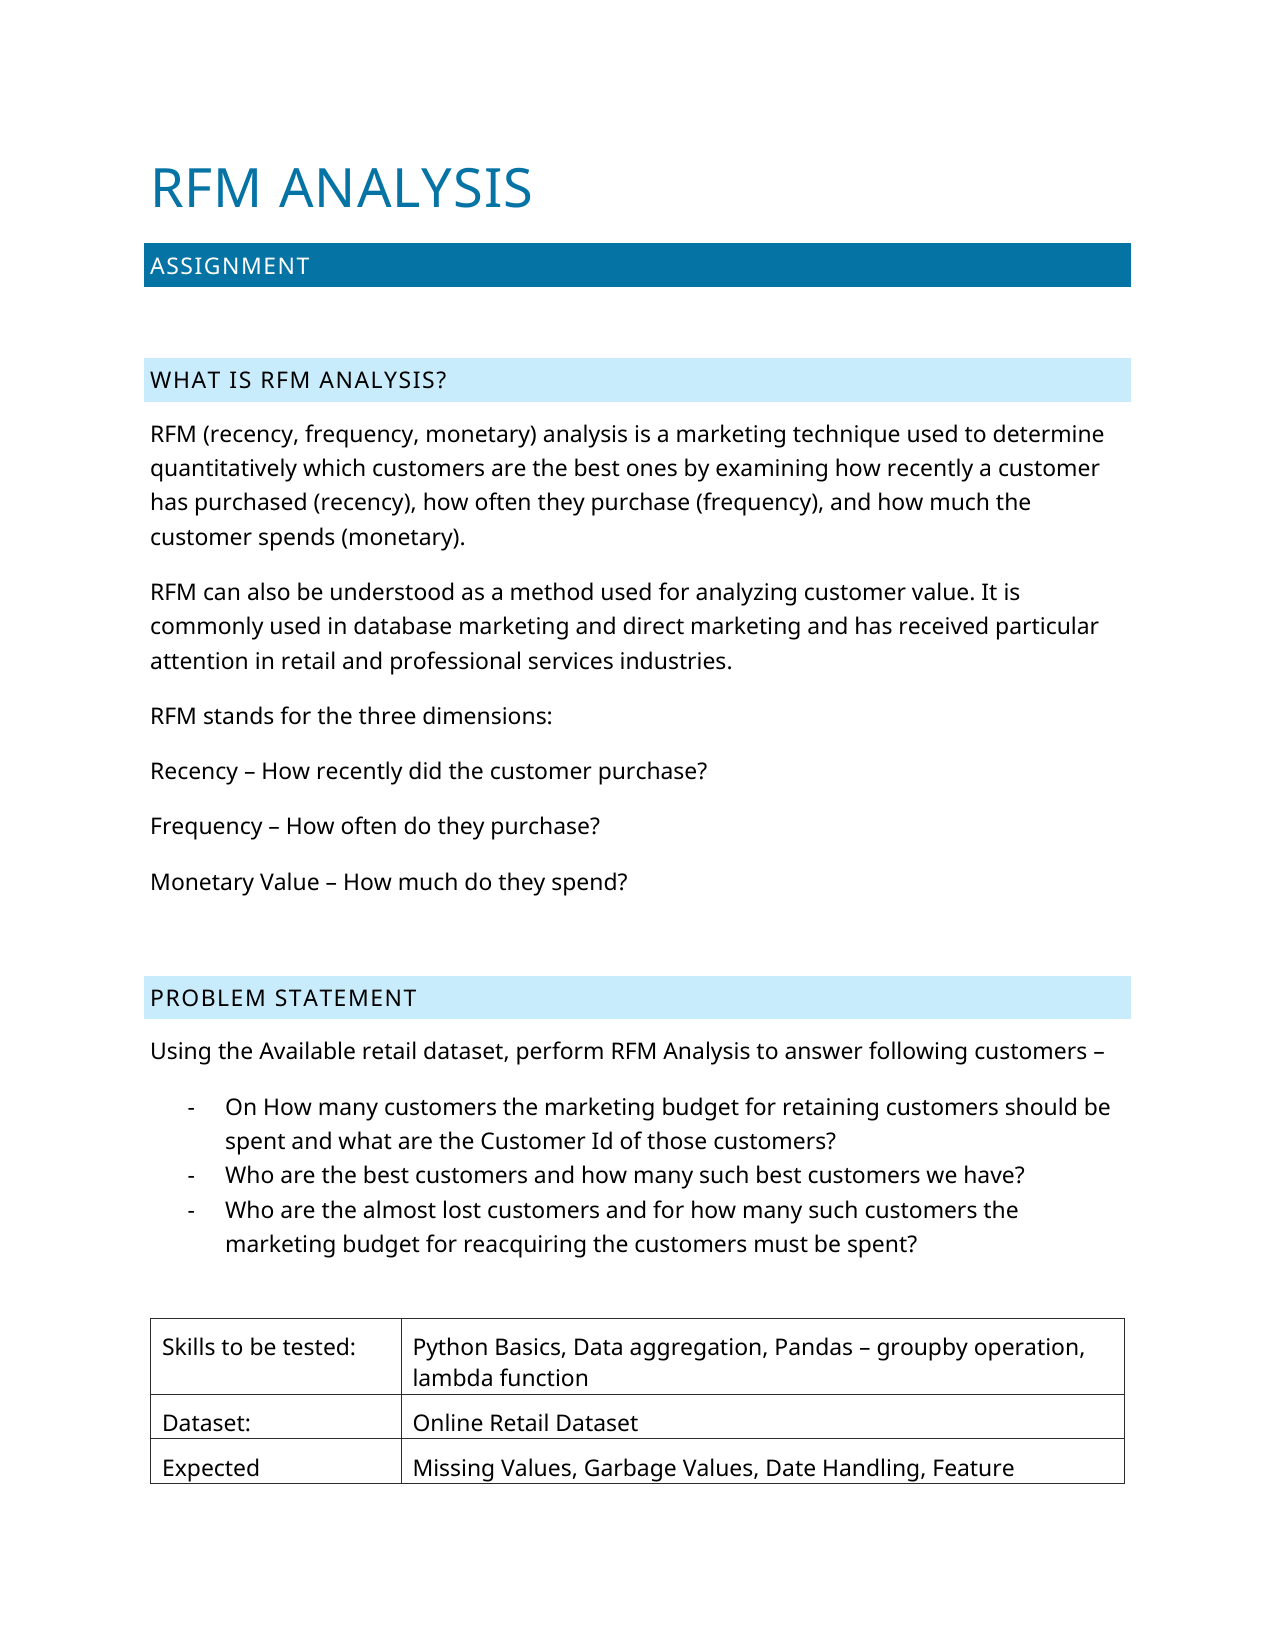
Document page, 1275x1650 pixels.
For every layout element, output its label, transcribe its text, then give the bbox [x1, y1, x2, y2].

text Using the Available retail dataset, perform RFM Analysis to answer following customers – [150, 1035, 1125, 1066]
title RFM Analysis [150, 150, 1125, 224]
text RFM can also be understood as a method used for analyzing customer value. It is commonly used in database marketing and direct marketing and has received particular attention in retail and professional services industries. [150, 576, 1125, 676]
text Frequency – How often do they purchase? [150, 810, 1125, 841]
subtitle Problem Statement [150, 982, 1125, 1013]
subtitle What is RFM Analysis? [150, 364, 1125, 396]
text Recency – How recently did the customer purchase? [150, 755, 1125, 786]
text RFM stands for the three dimensions: [150, 700, 1125, 731]
text RFM (recency, frequency, monetary) analysis is a marketing technique used to determine quantitatively which customers are the best ones by examining how recently a customer has purchased (recency), how often they purchase (frequency), and how much the customer spends (monetary). [150, 417, 1125, 552]
list Who are the best customers and how many such best customers we have? [187, 1159, 1125, 1190]
subtitle Assignment [150, 250, 1125, 281]
list Who are the almost lost customers and for how many such customers the marketing budget for reacquiring the customers must be spent? [187, 1193, 1125, 1259]
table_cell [402, 1439, 1124, 1483]
list On How many customers the marketing budget for retaining customers should be spent and what are the Customer Id of those customers? [187, 1090, 1125, 1156]
table_cell Online Retail Dataset [402, 1395, 1124, 1438]
text Monetary Value – How much do they spend? [150, 865, 1125, 897]
table_header Python Basics, Data aggregation, Pandas – groupby operation, lambda function [402, 1319, 1124, 1393]
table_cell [151, 1439, 401, 1483]
table_cell Dataset: [151, 1395, 401, 1438]
table_header Skills to be tested: [151, 1319, 401, 1393]
